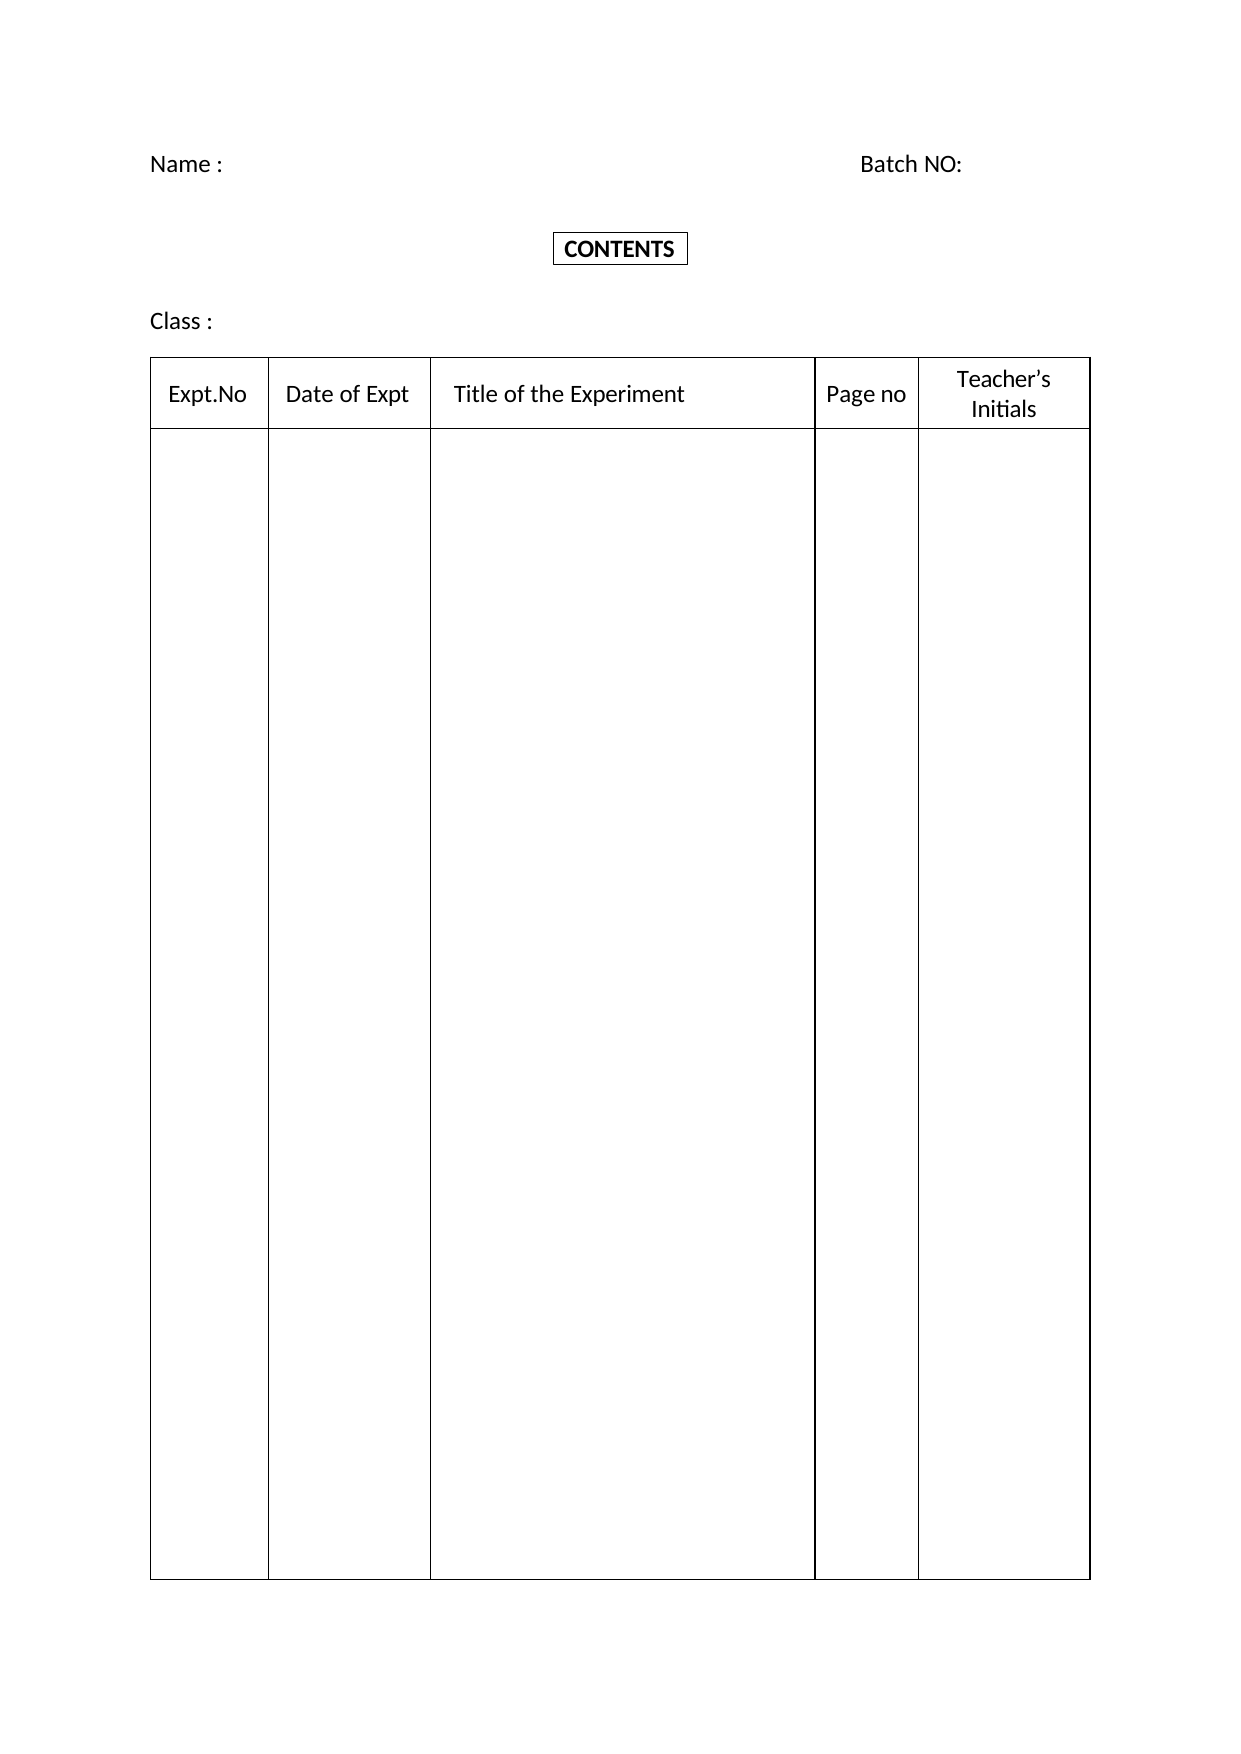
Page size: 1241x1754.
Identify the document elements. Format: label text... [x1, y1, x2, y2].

table_cell [269, 429, 430, 1579]
table_cell [431, 429, 814, 1579]
table_header Teacher’s Initials [919, 358, 1089, 428]
table_cell [919, 429, 1089, 1579]
table_header Date of Expt [269, 358, 430, 428]
table_header Title of the Experiment [431, 358, 814, 428]
table_cell [151, 429, 268, 1579]
text Name : Batch NO: [150, 148, 1137, 179]
table_cell [816, 429, 918, 1579]
table_header Expt.No [151, 358, 268, 428]
text Class : [150, 305, 1137, 335]
table_header Page no [816, 358, 918, 428]
